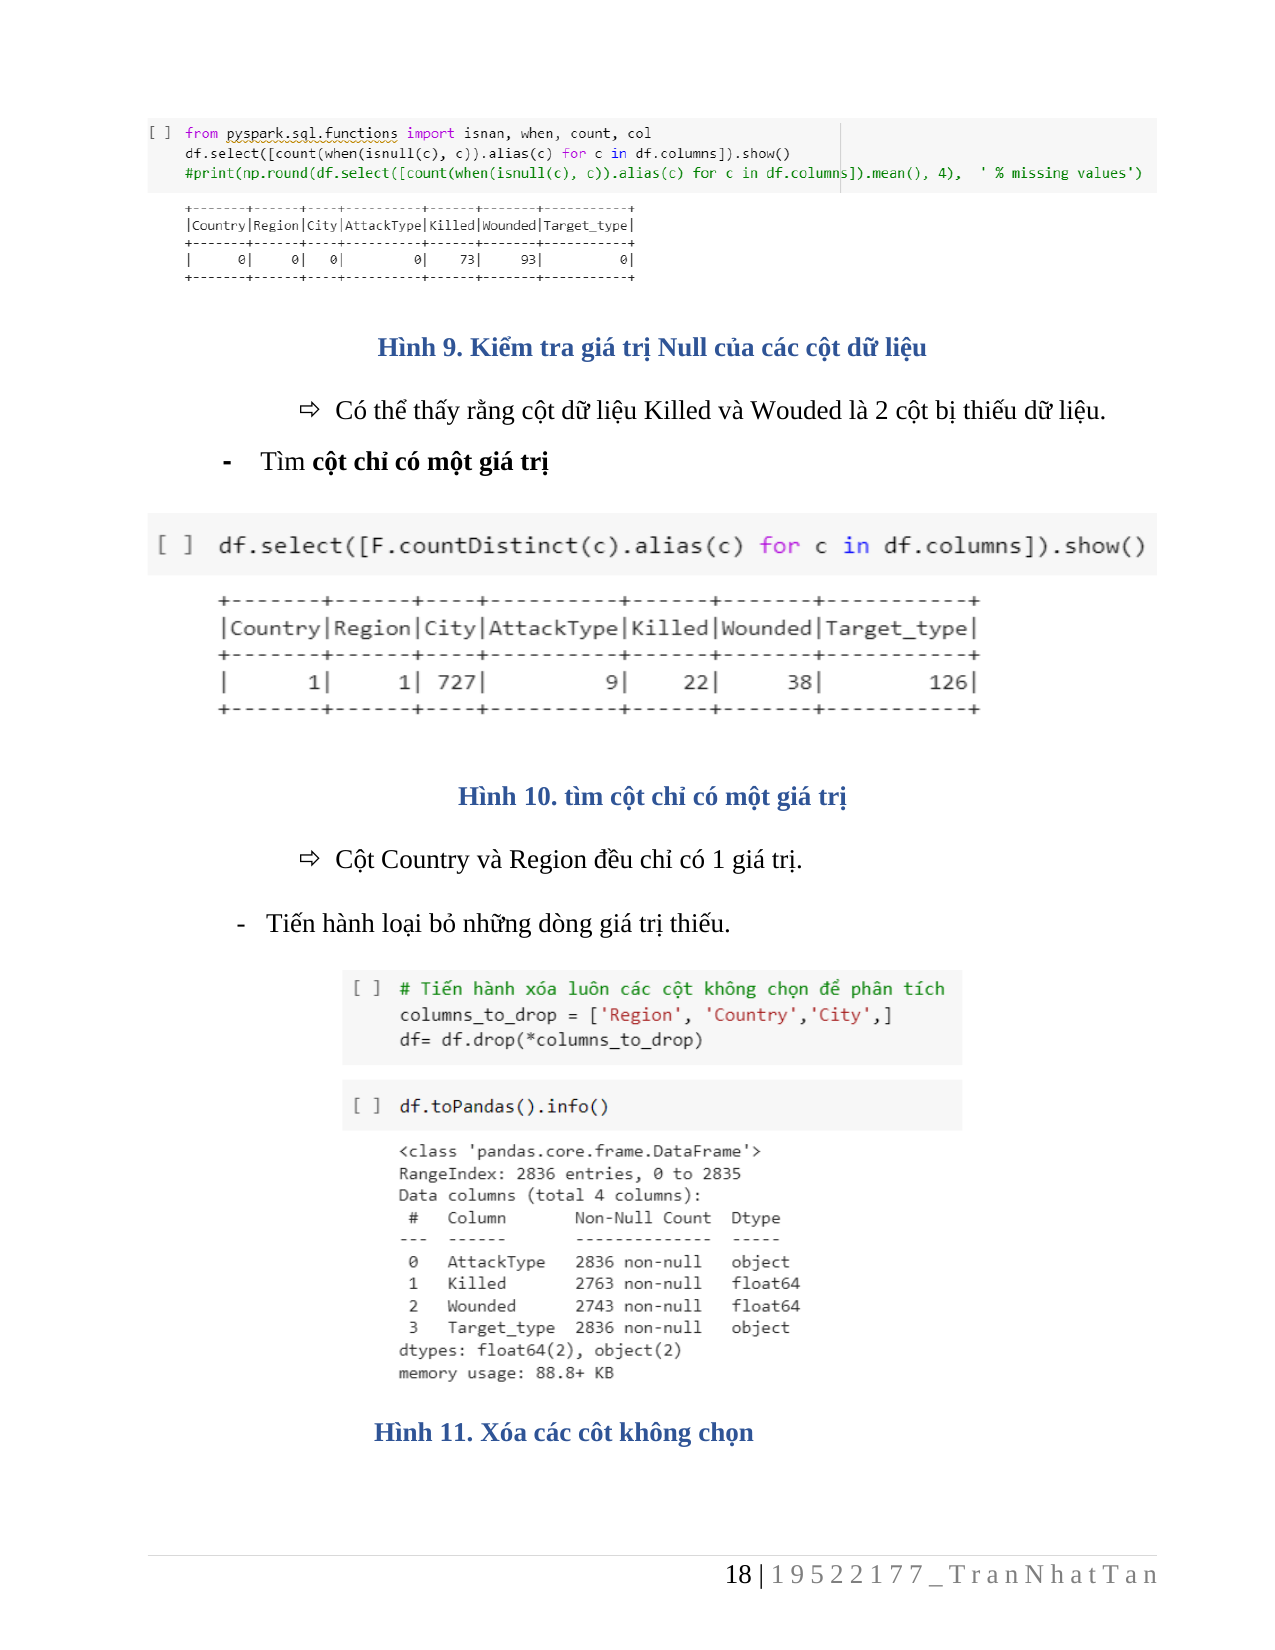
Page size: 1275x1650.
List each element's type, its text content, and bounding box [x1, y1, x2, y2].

picture [147, 513, 1157, 749]
picture [147, 118, 1157, 299]
list Cột Country và Region đều chỉ có 1 giá trị. [298, 844, 1157, 875]
text Hình 9. Kiểm tra giá trị Null của các cột dữ liệu [148, 331, 1157, 362]
list Tìm cột chỉ có một giá trị [223, 441, 1157, 478]
text - Tiến hành loại bỏ những dòng giá trị thiếu. [236, 907, 1157, 938]
text Hình 10. tìm cột chỉ có một giá trị [148, 780, 1157, 811]
list Có thể thấy rằng cột dữ liệu Killed và Wouded là 2 cột bị thiếu dữ liệu. [298, 394, 1157, 426]
text Hình 11. Xóa các côt không chọn [148, 1416, 1157, 1447]
picture [342, 970, 963, 1384]
